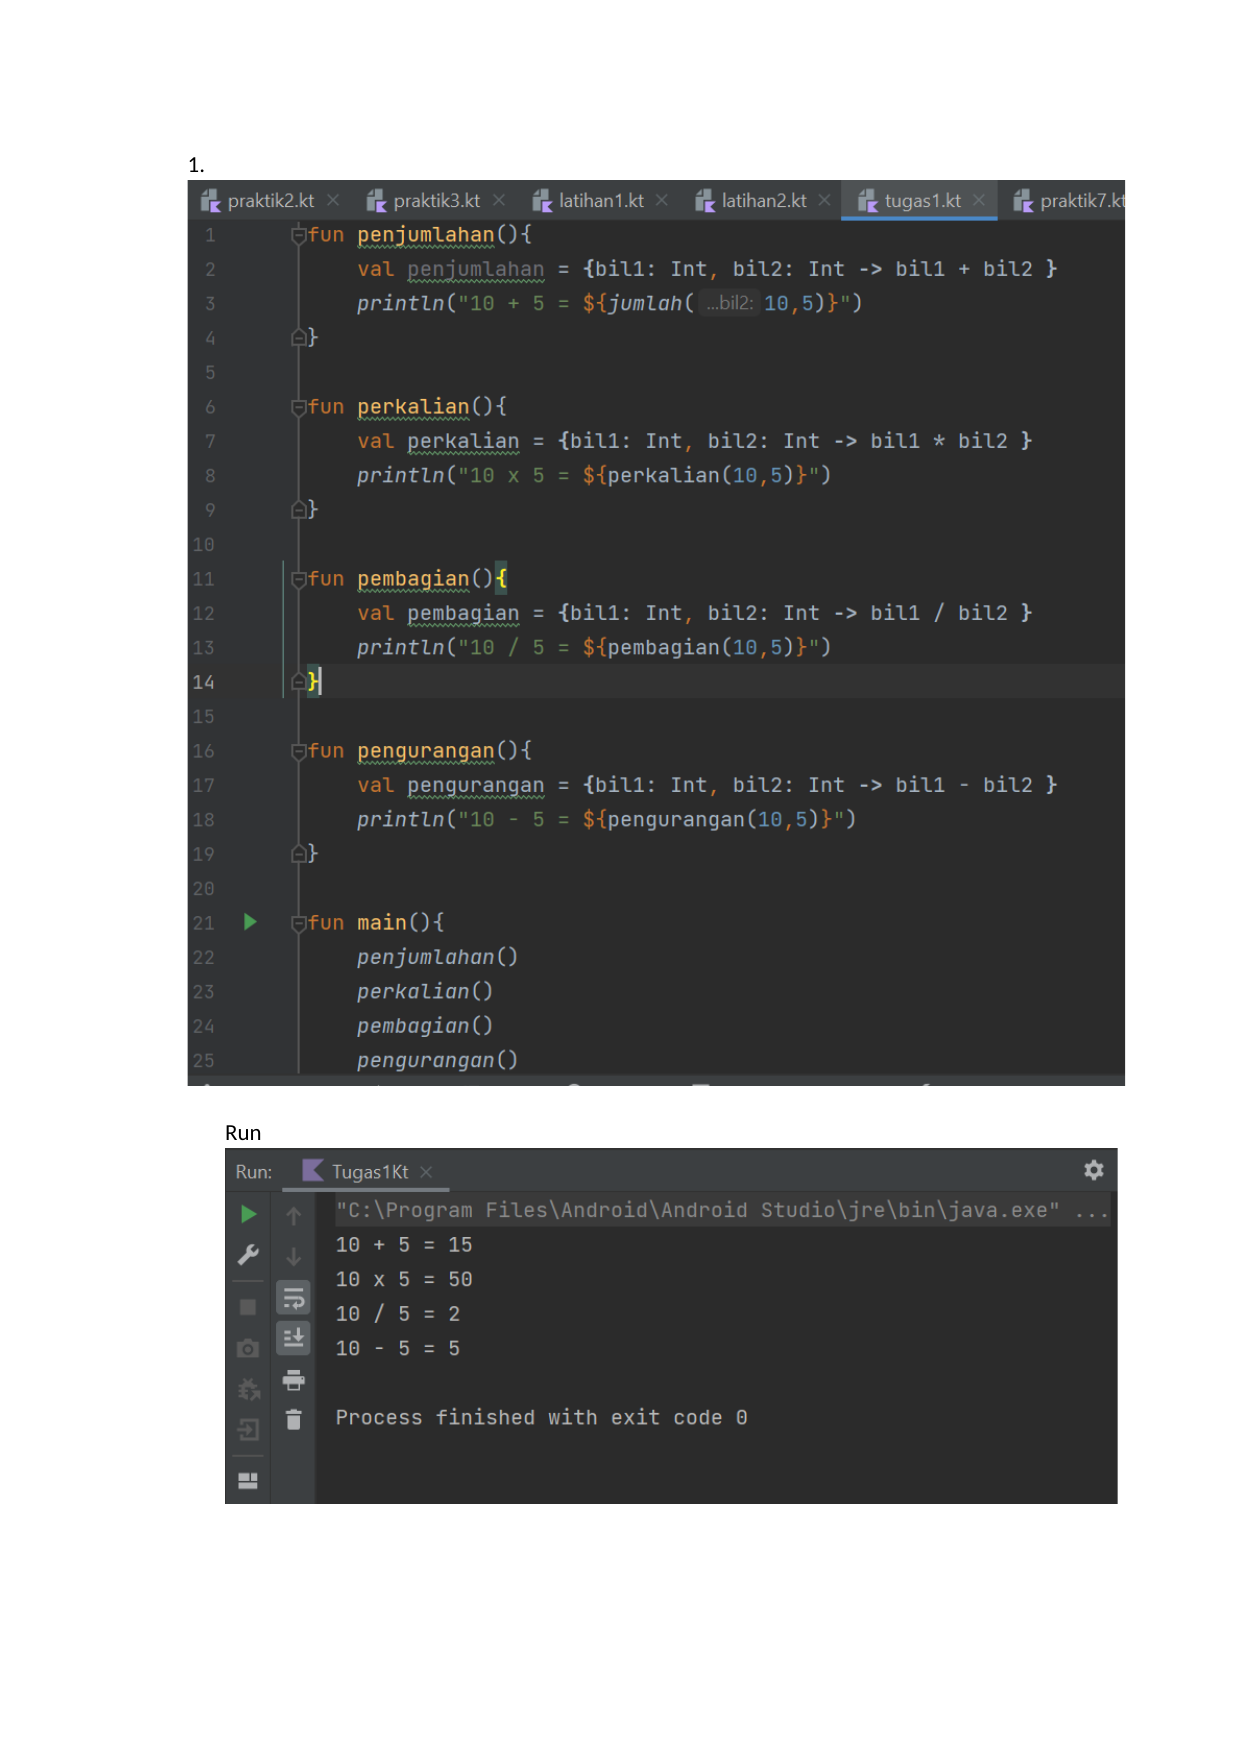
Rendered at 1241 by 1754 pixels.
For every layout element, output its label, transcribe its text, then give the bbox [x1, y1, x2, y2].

picture [187, 180, 1125, 1086]
list Run [225, 1118, 1090, 1146]
picture [225, 1148, 1118, 1504]
